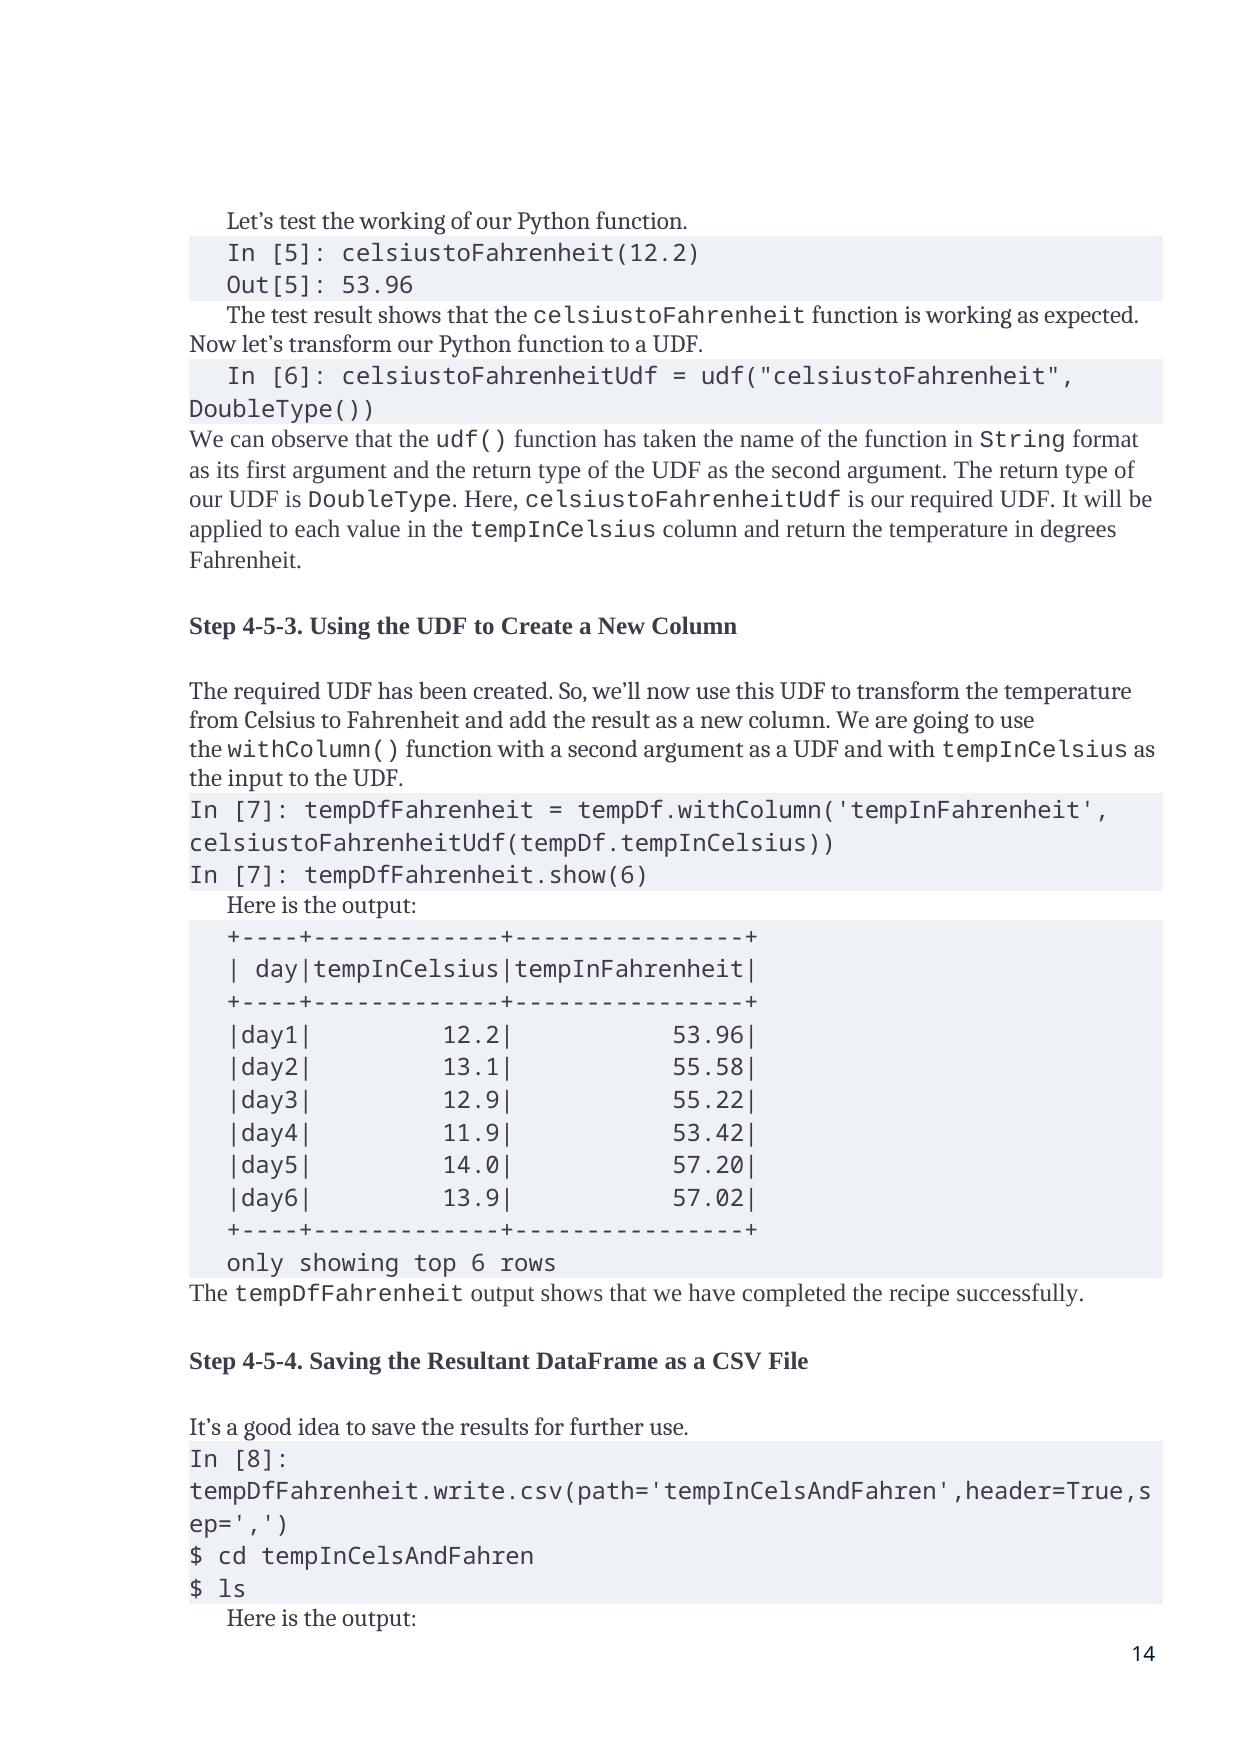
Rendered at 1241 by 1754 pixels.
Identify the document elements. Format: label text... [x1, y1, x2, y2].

text In [6]: celsiustoFahrenheitUdf = udf("celsiustoFahrenheit", DoubleType()) [189, 359, 1163, 424]
text |day6| 13.9| 57.02| [189, 1181, 1163, 1213]
text |day4| 11.9| 53.42| [189, 1115, 1163, 1148]
text $ ls [189, 1572, 1163, 1604]
text The required UDF has been created. So, we’ll now use this UDF to transform the temperature from Celsius to Fahrenheit and add the result as a new column. We are going to use the withColumn() function with a second argument as a UDF and with tempInCelsius as the input to the UDF. [189, 677, 1163, 793]
text Step 4-5-3. Using the UDF to Create a New Column [189, 611, 1163, 640]
text Step 4-5-4. Saving the Resultant DataFrame as a CSV File [189, 1346, 1163, 1375]
text |day1| 12.2| 53.96| [189, 1017, 1163, 1050]
text +----+-------------+----------------+ [189, 985, 1163, 1017]
text The test result shows that the celsiustoFahrenheit function is working as expected. Now let’s transform our Python function to a UDF. [189, 301, 1163, 359]
text | day|tempInCelsius|tempInFahrenheit| [189, 952, 1163, 985]
text +----+-------------+----------------+ [189, 920, 1163, 952]
text In [5]: celsiustoFahrenheit(12.2) [189, 236, 1163, 268]
text It’s a good idea to save the results for further use. [189, 1413, 1163, 1441]
text Let’s test the working of our Python function. [189, 207, 1163, 236]
text In [8]: tempDfFahrenheit.write.csv(path='tempInCelsAndFahren',header=True,sep=',') [189, 1441, 1163, 1539]
text |day3| 12.9| 55.22| [189, 1083, 1163, 1115]
text Out[5]: 53.96 [189, 268, 1163, 301]
text |day5| 14.0| 57.20| [189, 1148, 1163, 1181]
text |day2| 13.1| 55.58| [189, 1050, 1163, 1083]
text In [7]: tempDfFahrenheit = tempDf.withColumn('tempInFahrenheit', celsiustoFahrenheitUdf(tempDf.tempInCelsius)) [189, 793, 1163, 858]
text Here is the output: [189, 1604, 1163, 1633]
text only showing top 6 rows [189, 1246, 1163, 1278]
text In [7]: tempDfFahrenheit.show(6) [189, 858, 1163, 891]
text The tempDfFahrenheit output shows that we have completed the recipe successfully. [189, 1278, 1163, 1309]
text +----+-------------+----------------+ [189, 1213, 1163, 1246]
text We can observe that the udf() function has taken the name of the function in String format as its first argument and the return type of the UDF as the second argument. The return type of our UDF is DoubleType. Here, celsiustoFahrenheitUdf is our required UDF. It will be applied to each value in the tempInCelsius column and return the temperature in degrees Fahrenheit. [189, 424, 1163, 573]
text $ cd tempInCelsAndFahren [189, 1539, 1163, 1572]
text Here is the output: [189, 891, 1163, 920]
